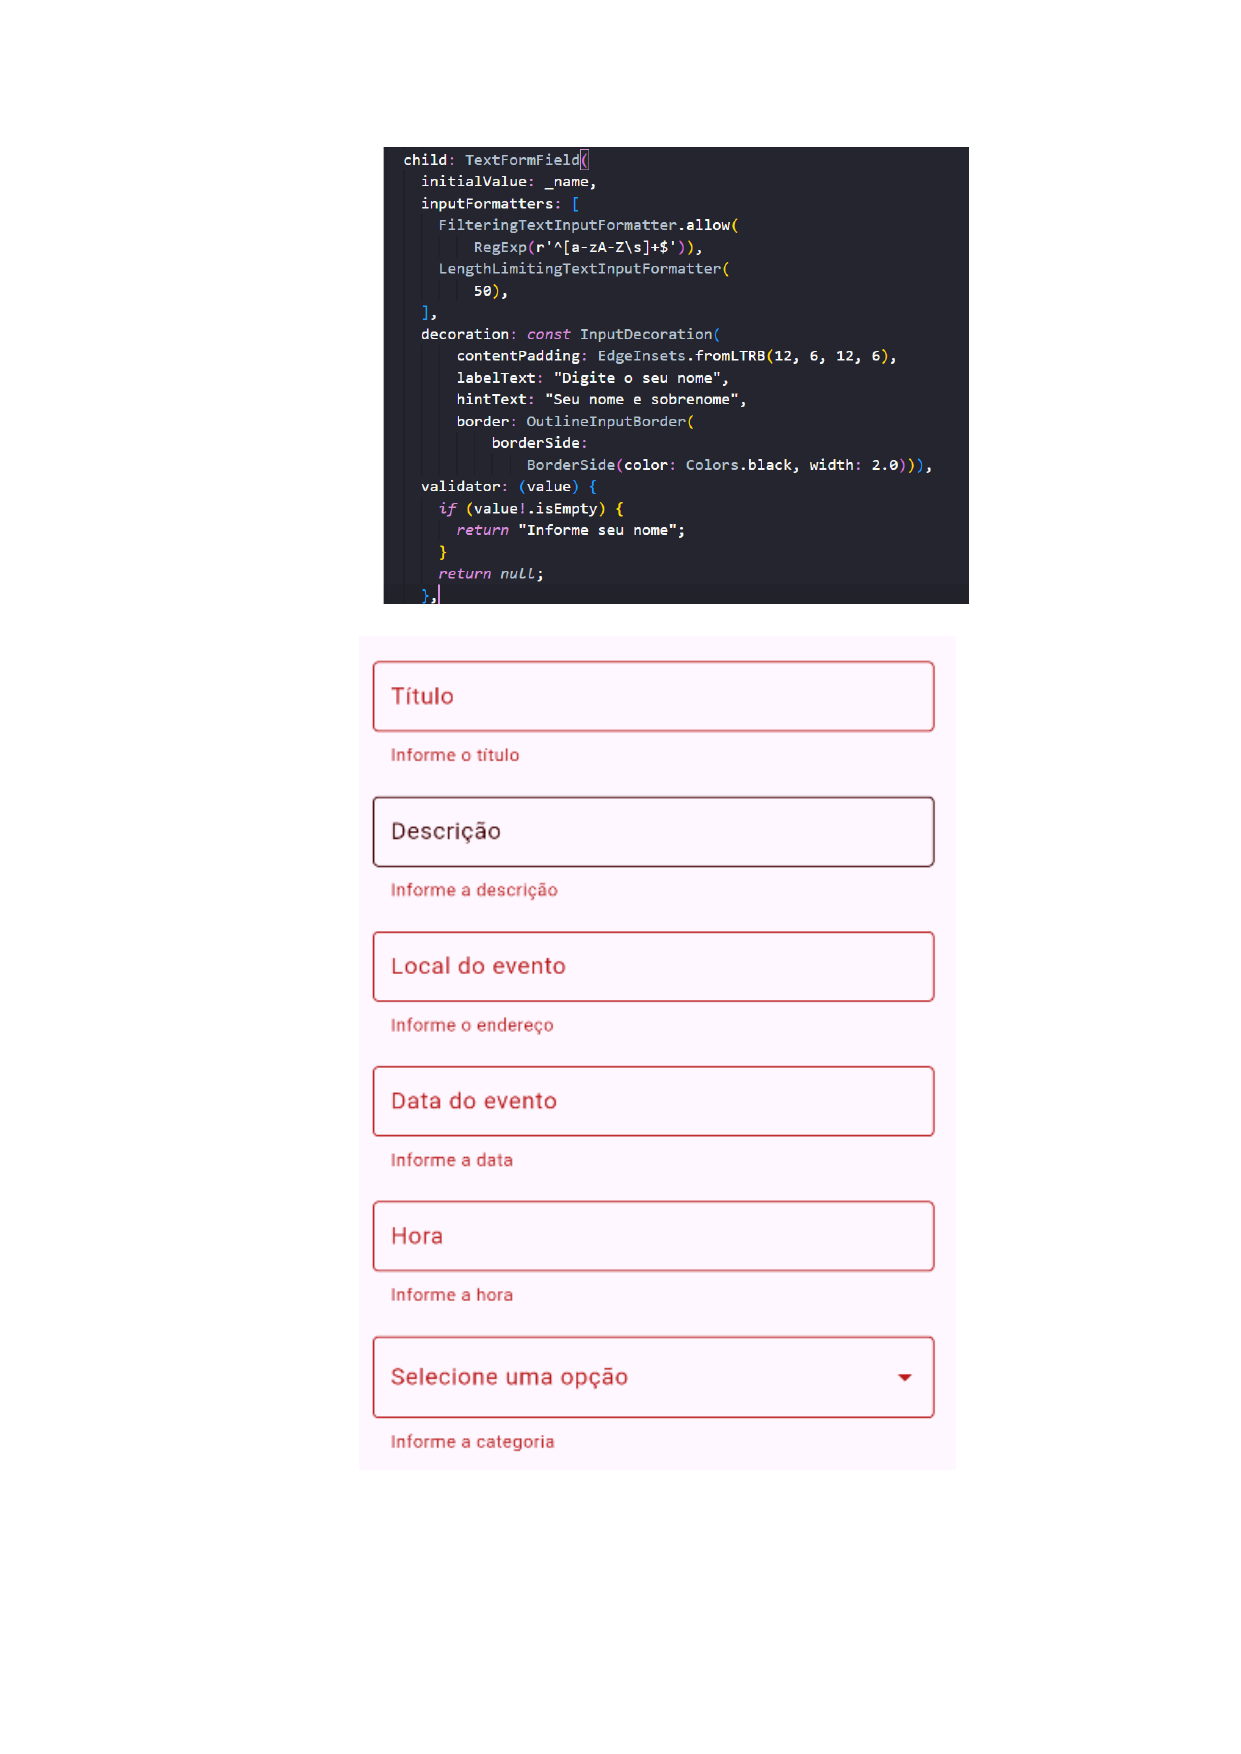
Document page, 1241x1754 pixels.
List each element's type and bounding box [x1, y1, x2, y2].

picture [383, 147, 969, 604]
picture [359, 636, 957, 1470]
